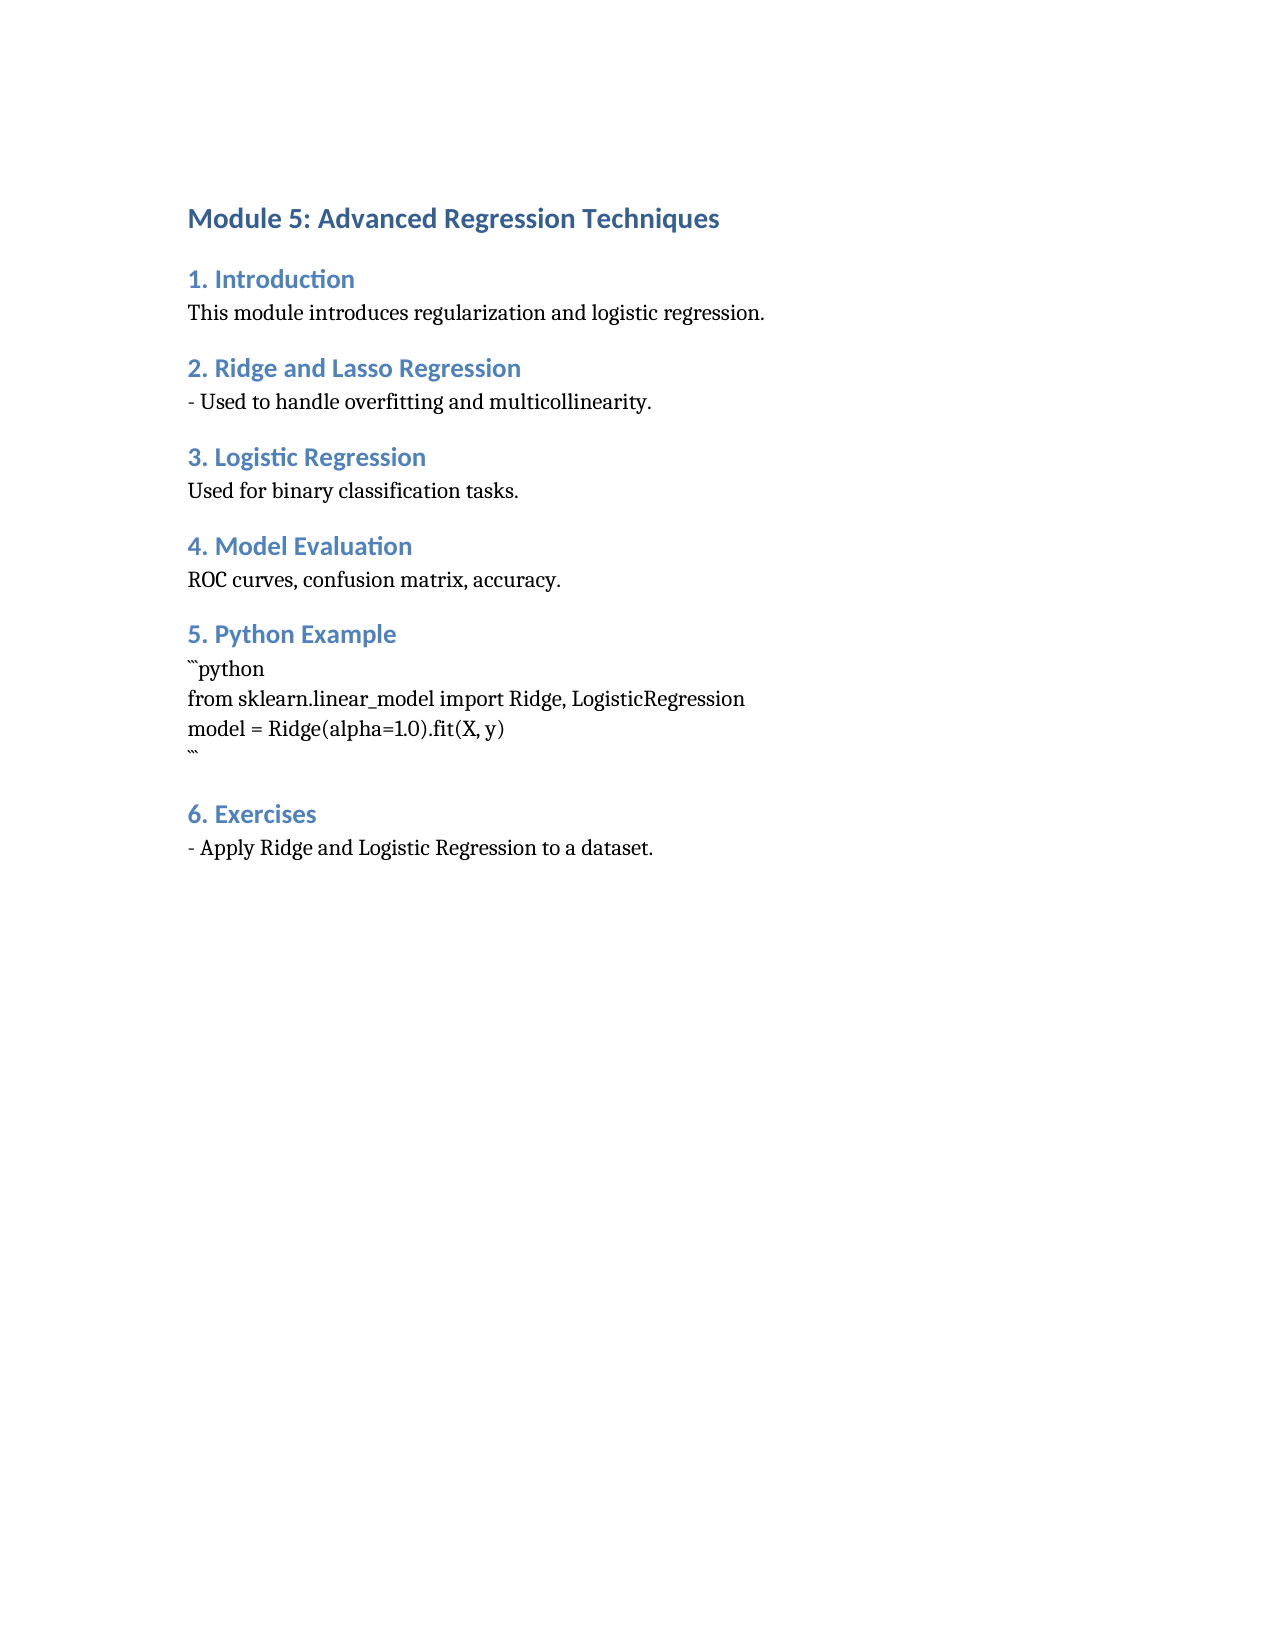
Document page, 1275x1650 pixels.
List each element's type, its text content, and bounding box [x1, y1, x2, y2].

text Used for binary classification tasks. [187, 478, 1087, 504]
subtitle 6. Exercises [187, 797, 1087, 830]
subtitle 4. Model Evaluation [187, 529, 1087, 562]
subtitle 2. Ridge and Lasso Regression [187, 351, 1087, 384]
text ROC curves, confusion matrix, accuracy. [187, 567, 1087, 593]
text - Apply Ridge and Logistic Regression to a dataset. [187, 835, 1087, 861]
subtitle 5. Python Example [187, 618, 1087, 651]
text ```python from sklearn.linear_model import Ridge, LogisticRegression model = Ridge(alpha=1.0).fit(X, y) ``` [187, 656, 1087, 772]
text - Used to handle overfitting and multicollinearity. [187, 389, 1087, 415]
subtitle 3. Logistic Regression [187, 440, 1087, 473]
text This module introduces regularization and logistic regression. [187, 300, 1087, 326]
subtitle Module 5: Advanced Regression Techniques [187, 200, 1087, 236]
subtitle 1. Introduction [187, 262, 1087, 295]
